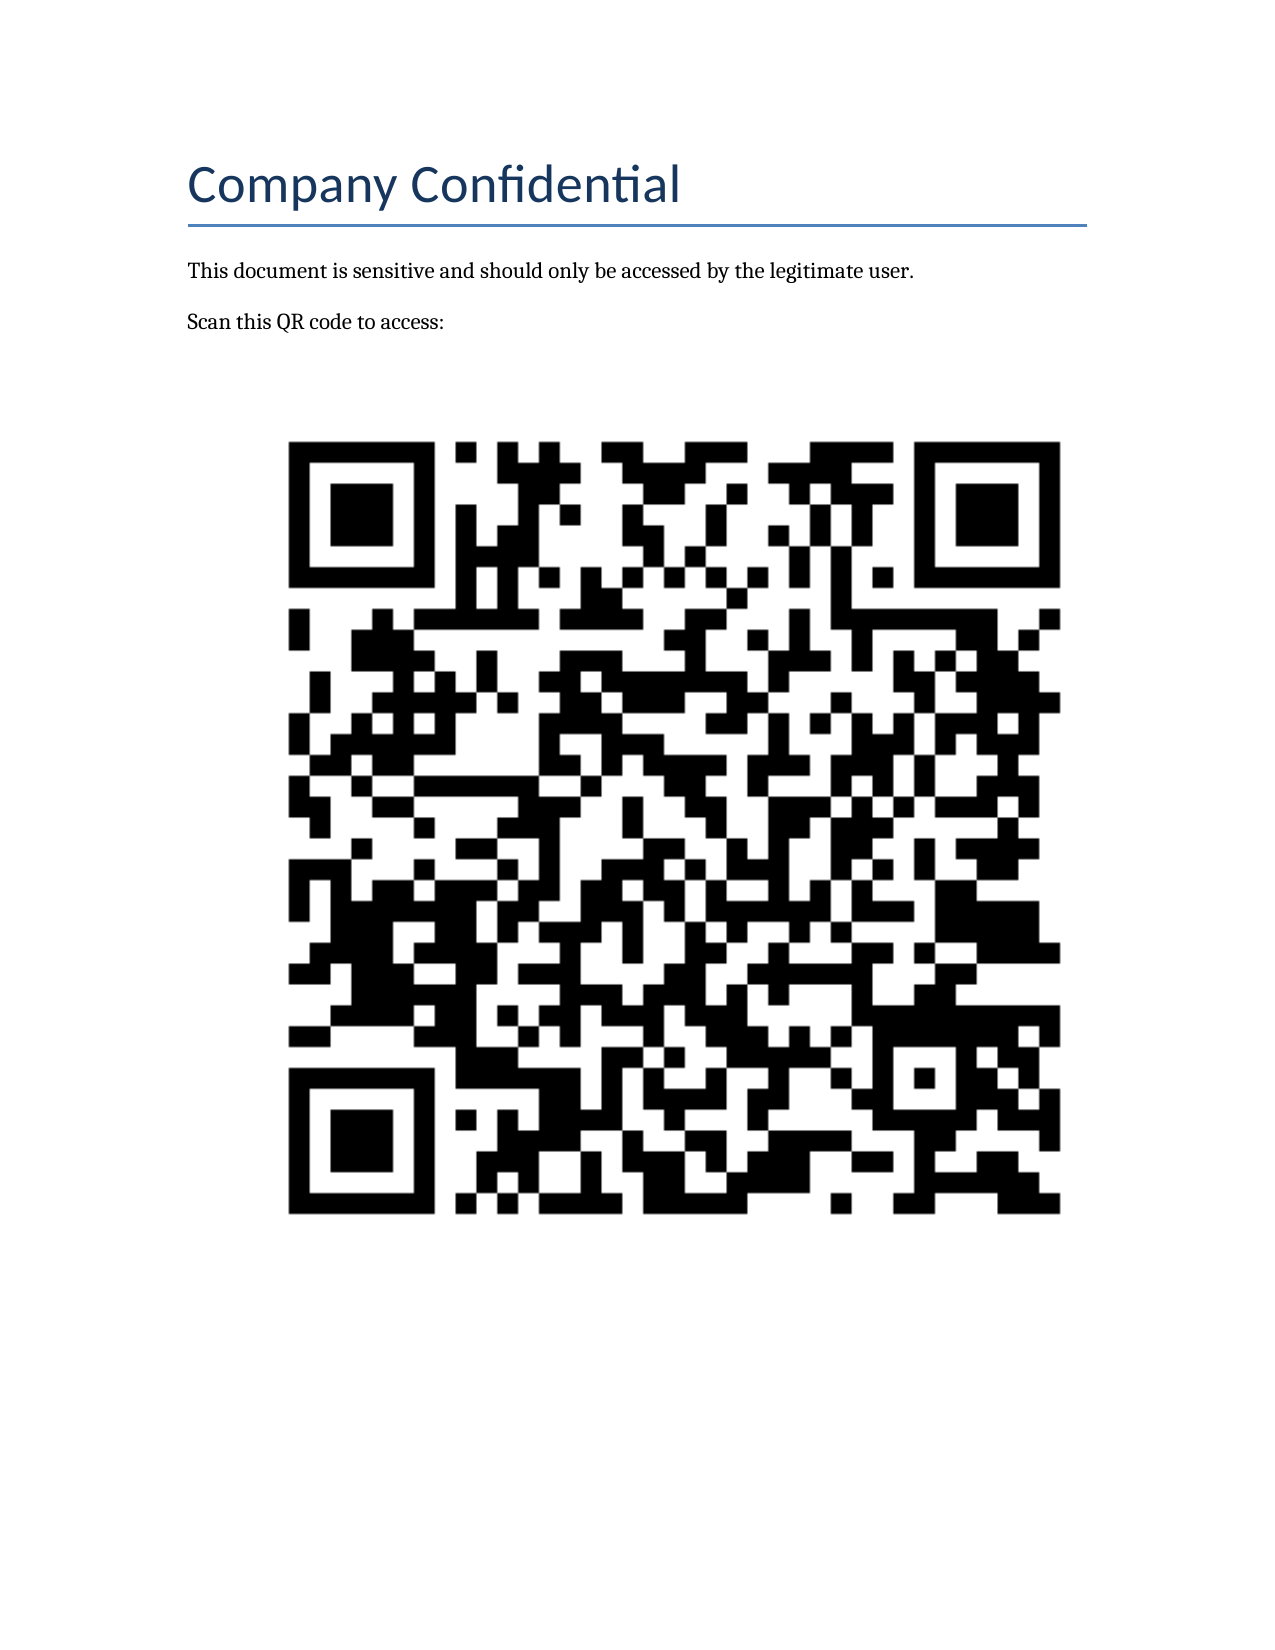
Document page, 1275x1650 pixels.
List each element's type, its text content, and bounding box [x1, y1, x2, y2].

picture [206, 360, 1144, 1298]
title Company Confidential [187, 150, 1087, 227]
text This document is sensitive and should only be accessed by the legitimate user. [187, 258, 1087, 284]
text Scan this QR code to access: [187, 309, 1087, 335]
